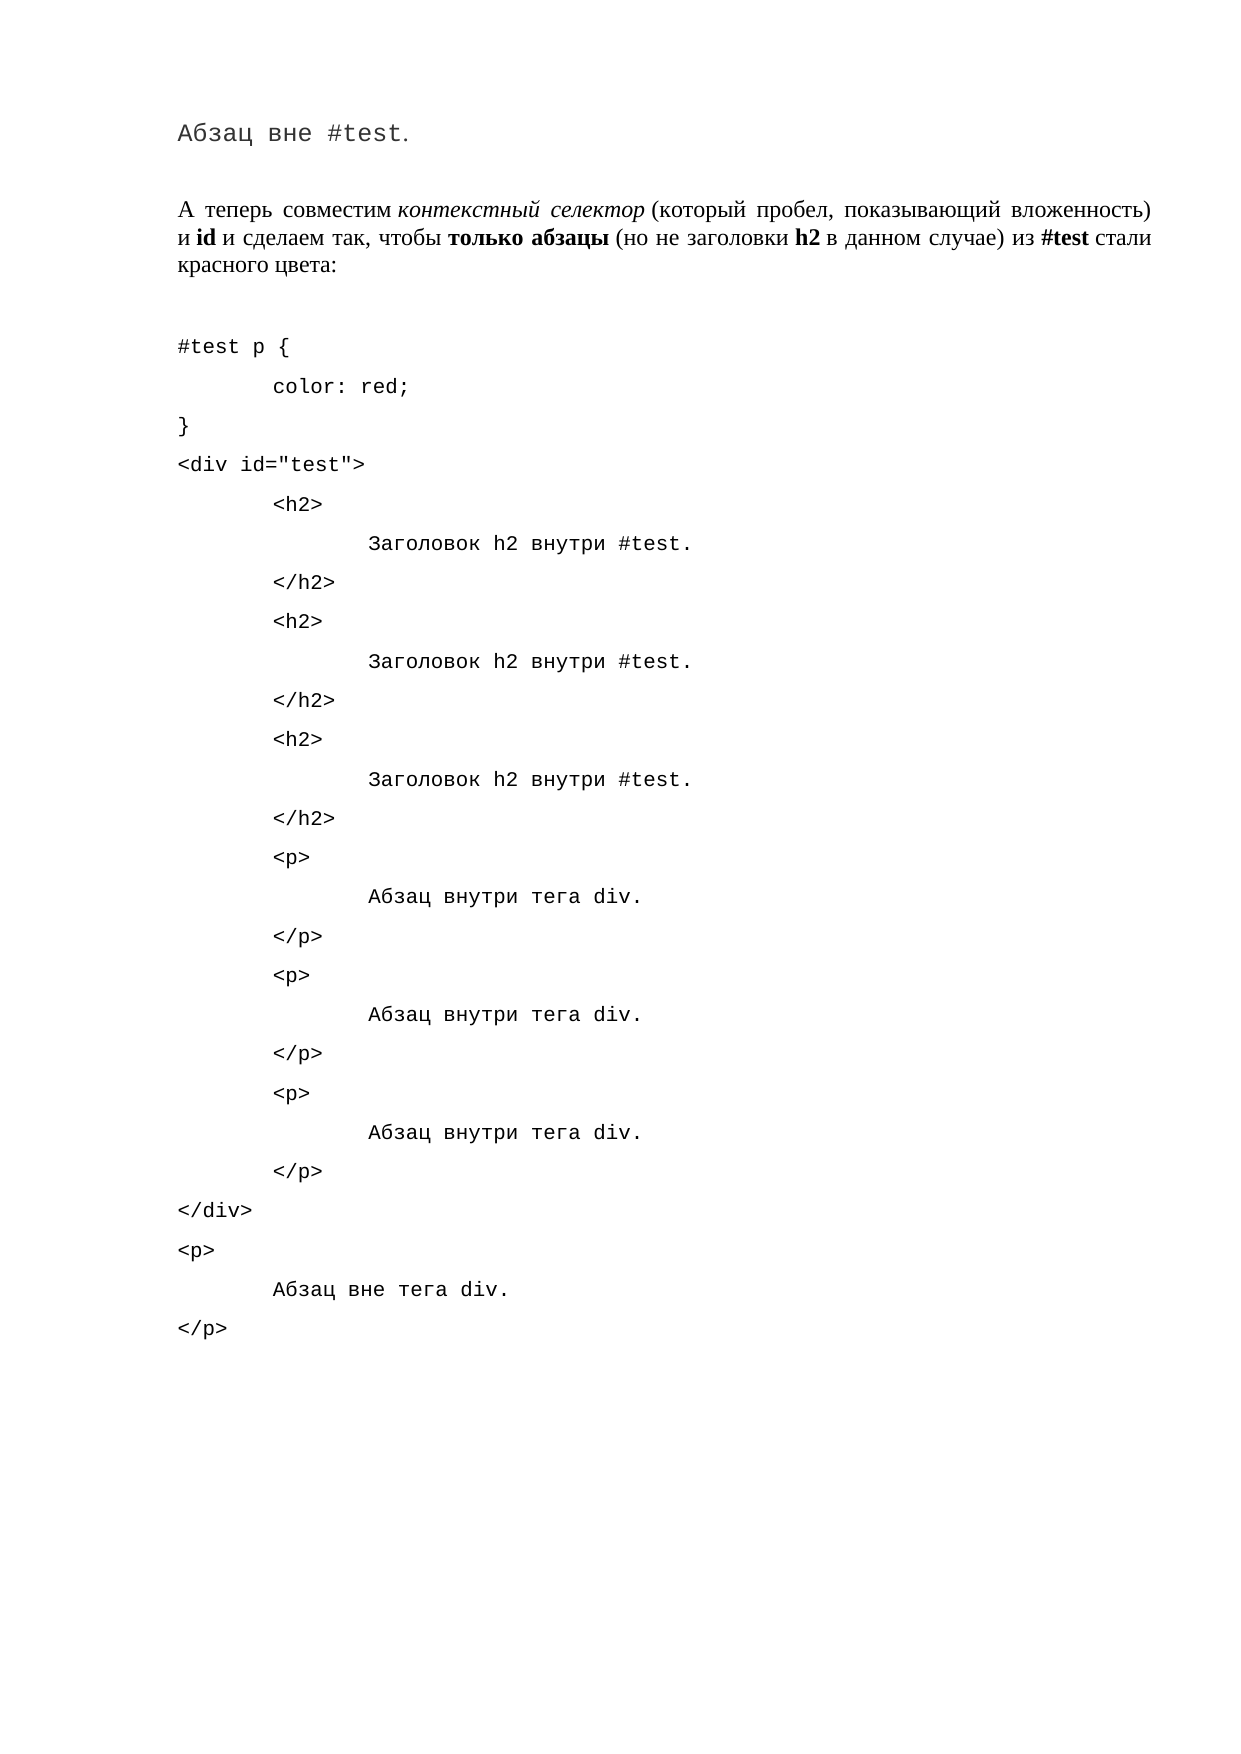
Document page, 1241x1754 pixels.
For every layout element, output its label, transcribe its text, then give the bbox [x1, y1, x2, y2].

text Абзац вне тега div. [177, 1279, 1152, 1303]
text <p> [177, 1240, 1152, 1263]
text </h2> [177, 572, 1152, 596]
text </p> [177, 1318, 1152, 1342]
text <h2> [177, 494, 1152, 517]
text А теперь совместим контекстный селектор (который пробел, показывающий вложенность) и id и сделаем так, чтобы только абзацы (но не заголовки h2 в данном случае) из #test стали красного цвета: [177, 195, 1152, 278]
text <p> [177, 847, 1152, 871]
text <p> [177, 1083, 1152, 1106]
text </div> [177, 1201, 1152, 1224]
text Абзац внутри тега div. [177, 1004, 1152, 1028]
text </p> [177, 1043, 1152, 1067]
text <h2> [177, 611, 1152, 635]
text </h2> [177, 690, 1152, 714]
text <h2> [177, 729, 1152, 753]
text Заголовок h2 внутри #test. [177, 768, 1152, 792]
text Заголовок h2 внутри #test. [177, 533, 1152, 557]
text <div id="test"> [177, 454, 1152, 478]
text </p> [177, 926, 1152, 949]
text </h2> [177, 808, 1152, 831]
text Абзац вне #test. [177, 118, 1152, 149]
text } [177, 415, 1152, 439]
text Заголовок h2 внутри #test. [177, 651, 1152, 674]
text Абзац внутри тега div. [177, 1122, 1152, 1146]
text #test p { [177, 337, 1152, 360]
text color: red; [177, 376, 1152, 399]
text Абзац внутри тега div. [177, 886, 1152, 910]
text </p> [177, 1161, 1152, 1185]
text <p> [177, 965, 1152, 988]
